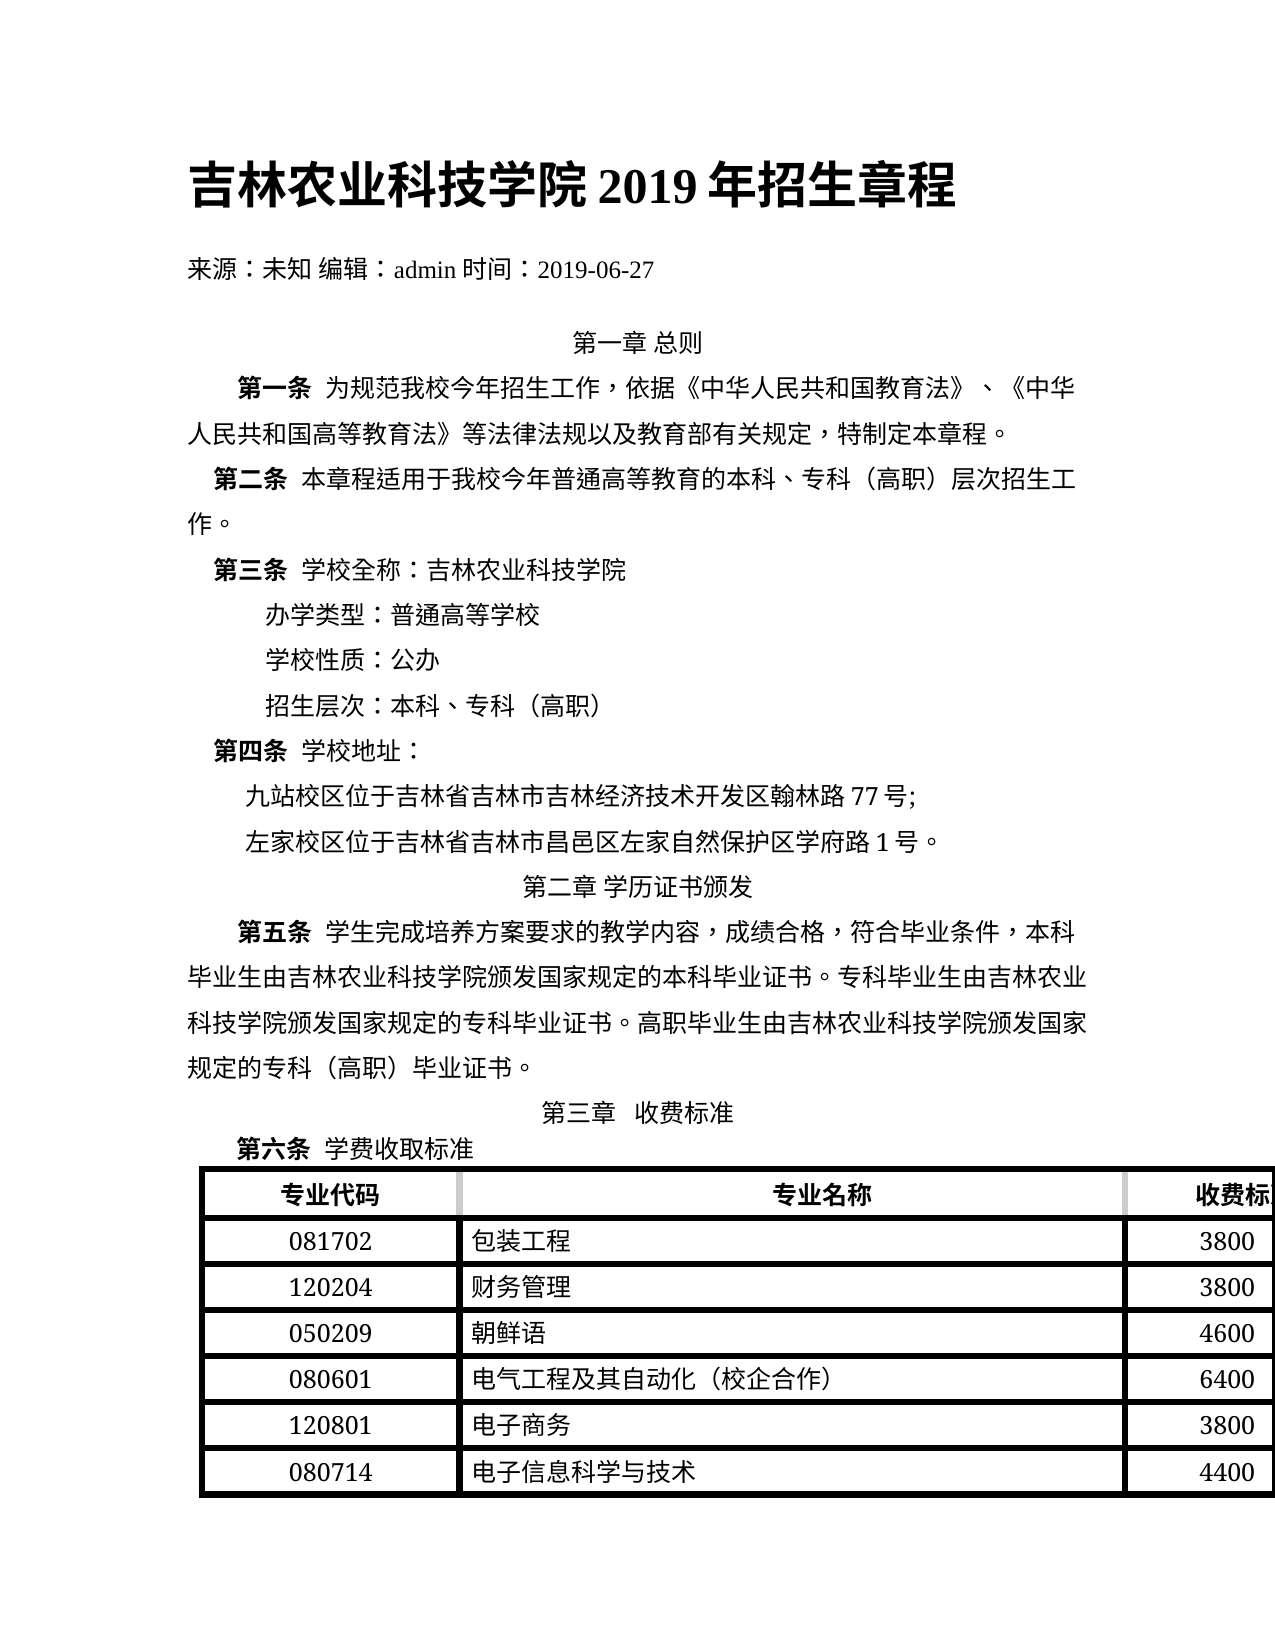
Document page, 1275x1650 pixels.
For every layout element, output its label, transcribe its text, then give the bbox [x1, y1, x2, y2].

table_cell 081702 [205, 1221, 456, 1261]
text 第二章 学历证书颁发 [187, 858, 1087, 903]
table_cell 3800 [1128, 1221, 1272, 1261]
table_header 专业代码 [205, 1172, 456, 1214]
text 第一条 为规范我校今年招生工作，依据《中华人民共和国教育法》、《中华人民共和国高等教育法》等法律法规以及教育部有关规定，特制定本章程。 第二条 本章程适用于我校今年普通高等教育的本科、专科（高职）层次招生工作。 第三条 学校全称：吉林农业科技学院 办学类型：普通高等学校 学校性质：公办 招生层次：本科、专科（高职） 第四条 学校地址： [187, 360, 1087, 768]
text 第一章 总则 [187, 314, 1087, 360]
subtitle 吉林农业科技学院2019年招生章程 [187, 150, 1087, 218]
table_cell 080601 [205, 1359, 456, 1399]
table_cell 050209 [205, 1313, 456, 1353]
table_cell 电气工程及其自动化（校企合作） [463, 1359, 1122, 1399]
text 第六条 学费收取标准 [187, 1130, 1087, 1166]
table_header 收费标准（元） [1128, 1172, 1272, 1214]
text 九站校区位于吉林省吉林市吉林经济技术开发区翰林路77号; [187, 768, 1087, 813]
table_cell 080714 [205, 1451, 456, 1491]
table_cell 电子信息科学与技术 [463, 1451, 1122, 1491]
table_cell 4600 [1128, 1313, 1272, 1353]
table_cell 120801 [205, 1405, 456, 1445]
text 第五条 学生完成培养方案要求的教学内容，成绩合格，符合毕业条件，本科毕业生由吉林农业科技学院颁发国家规定的本科毕业证书。专科毕业生由吉林农业科技学院颁发国家规定的专科毕业证书。高职毕业生由吉林农业科技学院颁发国家规定的专科（高职）毕业证书。 [187, 903, 1087, 1085]
table_cell 4400 [1128, 1451, 1272, 1491]
table_header 专业名称 [463, 1172, 1122, 1214]
text 第三章 收费标准 [187, 1085, 1087, 1130]
text 来源：未知 编辑：admin 时间：2019-06-27 [187, 252, 1087, 286]
text 左家校区位于吉林省吉林市昌邑区左家自然保护区学府路1号。 [187, 813, 1087, 858]
table_cell 包装工程 [463, 1221, 1122, 1261]
table_cell 3800 [1128, 1267, 1272, 1307]
table_cell 120204 [205, 1267, 456, 1307]
table_cell 6400 [1128, 1359, 1272, 1399]
table_cell 3800 [1128, 1405, 1272, 1445]
table_cell 财务管理 [463, 1267, 1122, 1307]
table_cell 朝鲜语 [463, 1313, 1122, 1353]
table_cell 电子商务 [463, 1405, 1122, 1445]
